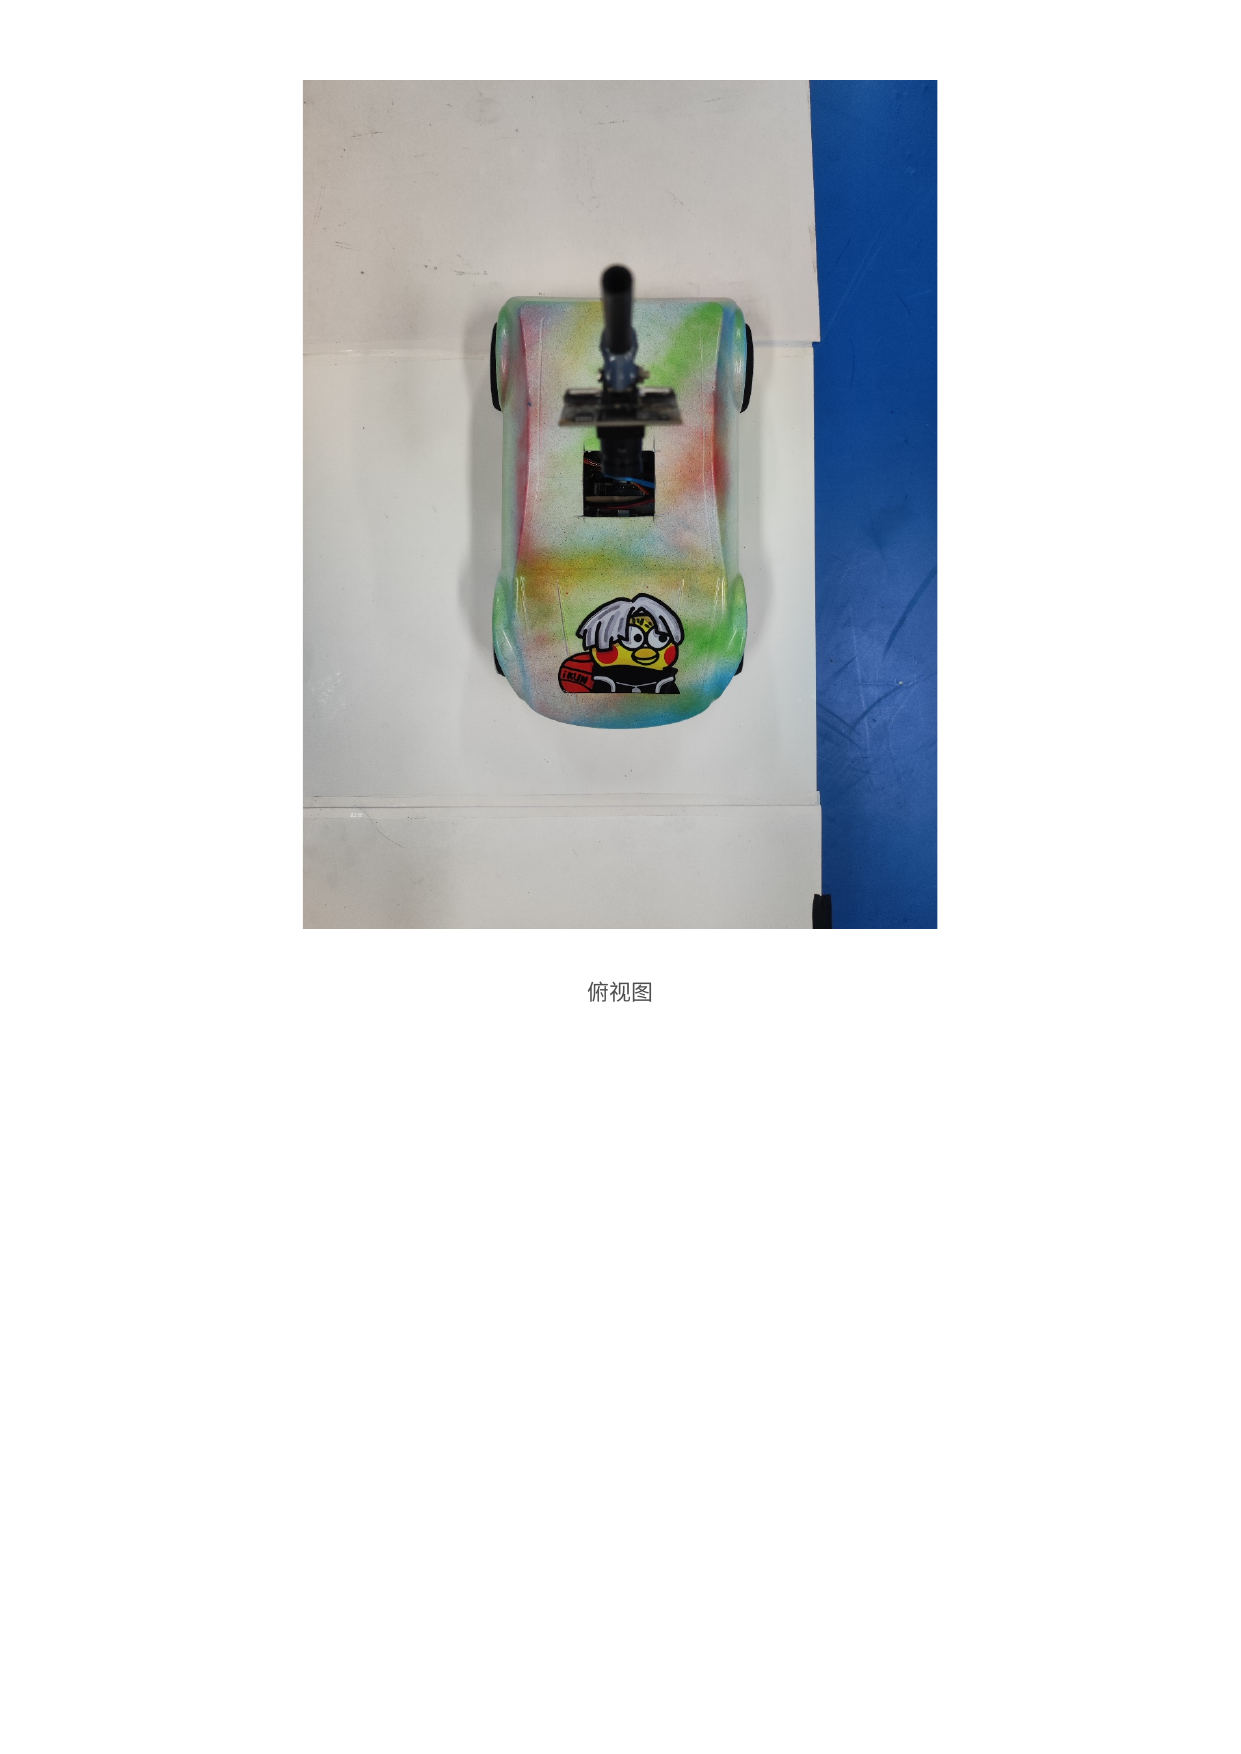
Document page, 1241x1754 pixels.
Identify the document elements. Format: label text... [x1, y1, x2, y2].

text 俯视图 [75, 975, 1165, 1007]
picture [302, 80, 938, 929]
